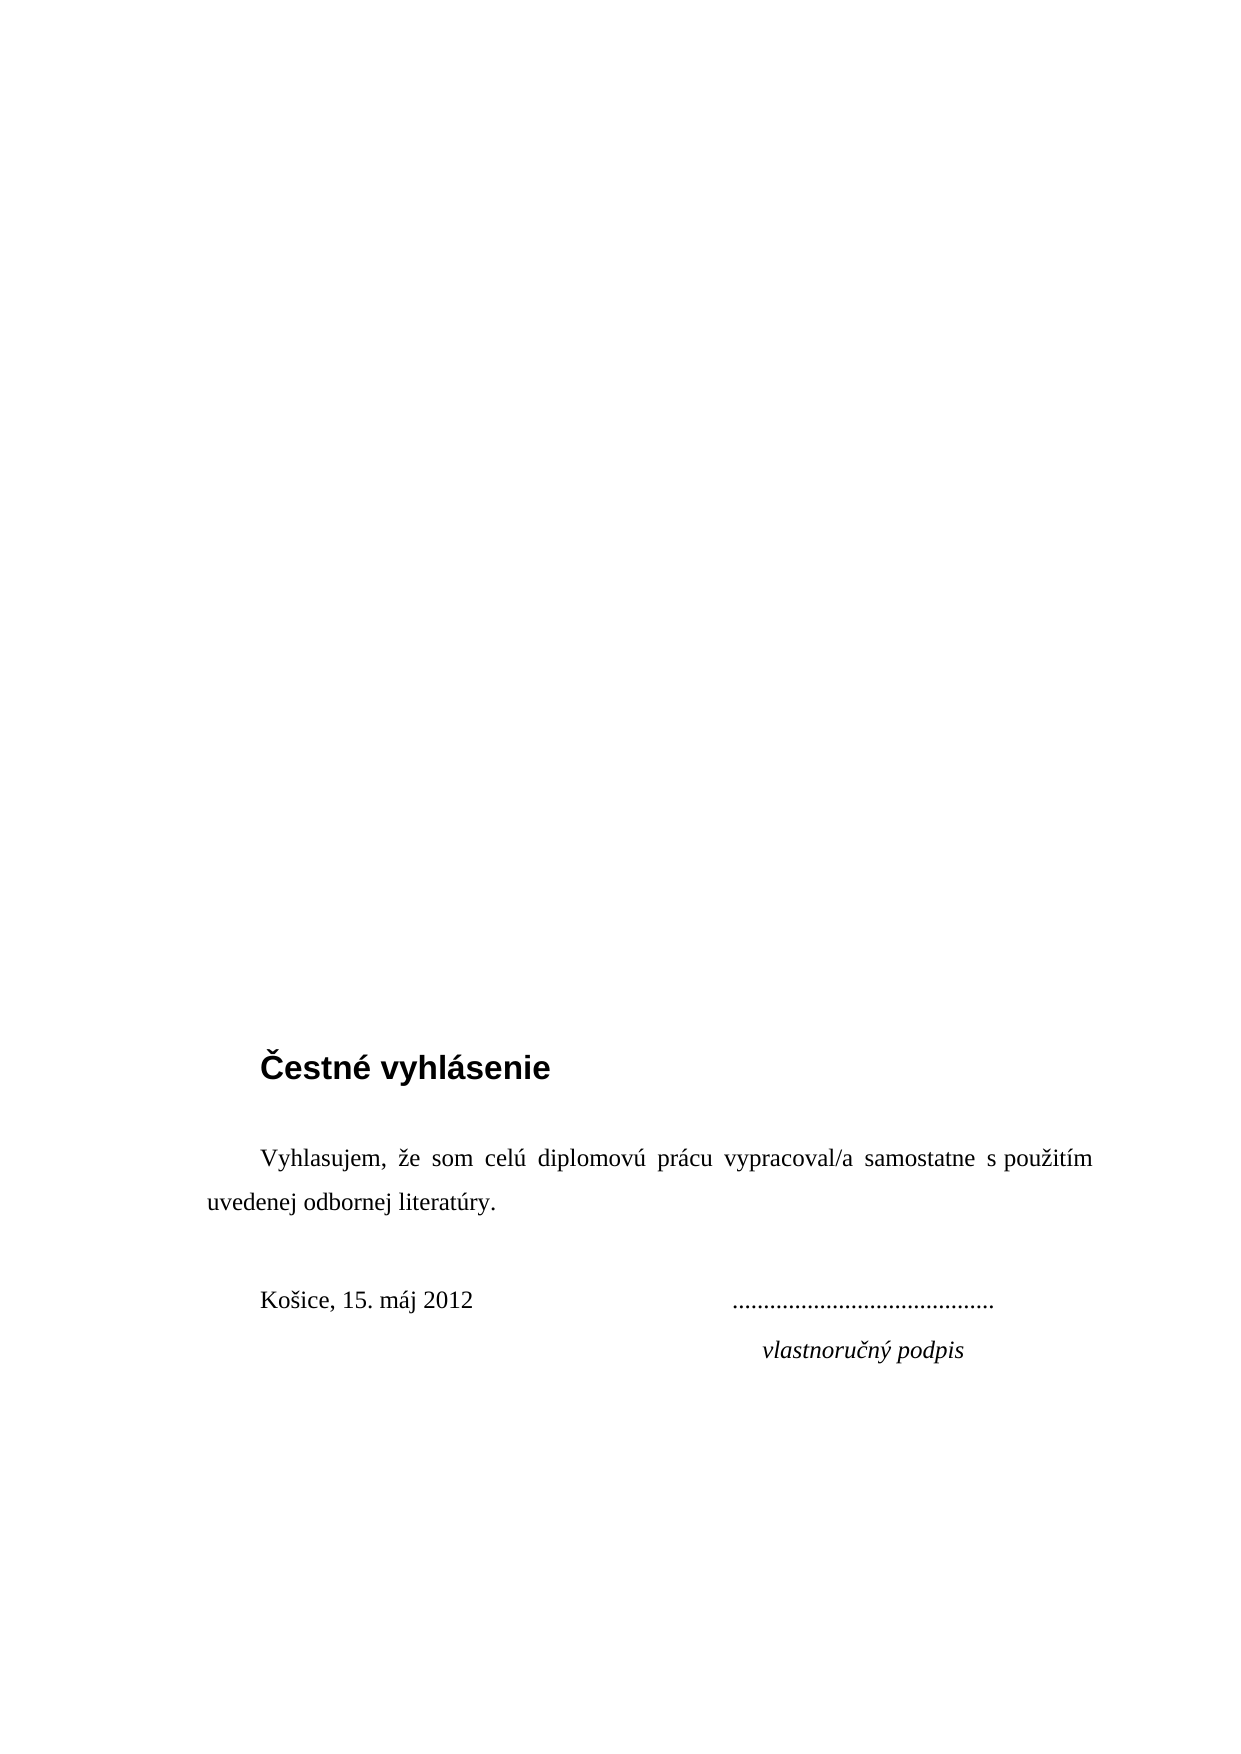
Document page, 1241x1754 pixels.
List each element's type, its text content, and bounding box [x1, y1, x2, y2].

text Vyhlasujem, že som celú diplomovú prácu vypracoval/a samostatne s použitím uvedenej odbornej literatúry. [207, 1143, 1092, 1215]
text Košice, 15. máj 2012 .......................................... [207, 1285, 1092, 1314]
text vlastnoručný podpis [207, 1335, 1092, 1363]
text Čestné vyhlásenie [207, 1048, 1092, 1087]
